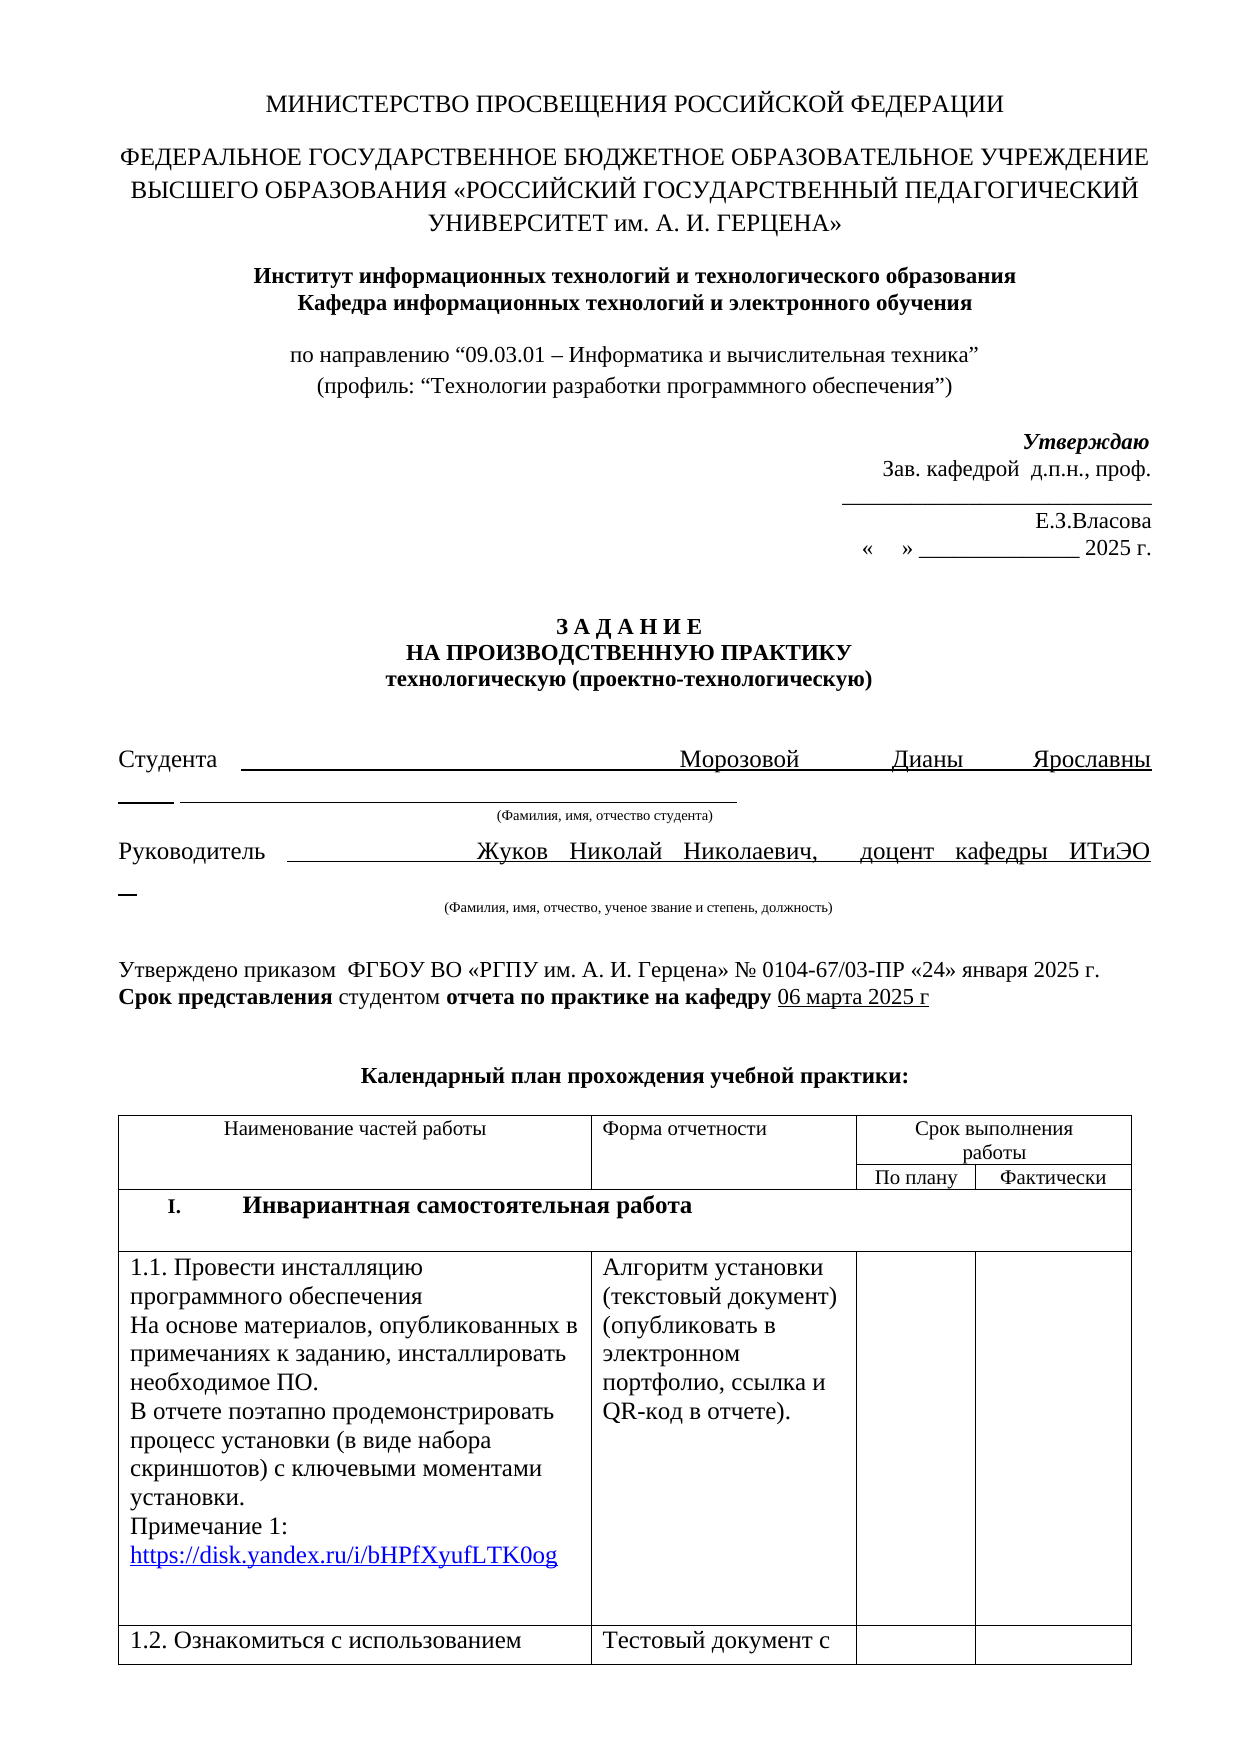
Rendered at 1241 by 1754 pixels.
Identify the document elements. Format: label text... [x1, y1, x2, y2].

table_header Наименование частей работы [119, 1116, 591, 1189]
table_cell По плану [857, 1165, 975, 1189]
table_cell Инвариантная самостоятельная работа [119, 1190, 1131, 1251]
text Кафедра информационных технологий и электронного обучения [118, 289, 1152, 315]
text З А Д А Н И Е [62, 613, 1152, 639]
table_cell 1.1. Провести инсталляцию программного обеспечения На основе материалов, опубликованных в примечаниях к заданию, инсталлировать необходимое ПО. В отчете поэтапно продемонстрировать процесс установки (в виде набора скриншотов) с ключевыми моментами установки. Примечание 1: https://disk.yandex.ru/i/bHPfXyufLTK0og [119, 1252, 591, 1624]
table_cell [857, 1252, 975, 1624]
text (Фамилия, имя, отчество, ученое звание и степень, должность) [118, 899, 1152, 928]
text по направлению “09.03.01 – Информатика и вычислительная техника” [118, 341, 1152, 368]
text « » ______________ 2025 г. [62, 534, 1152, 560]
text Институт информационных технологий и технологического образования [118, 262, 1152, 289]
text (профиль: “Технологии разработки программного обеспечения”) [118, 372, 1152, 398]
text (Фамилия, имя, отчество студента) [418, 807, 1152, 836]
text Руководитель Жуков Николай Николаевич, доцент кафедры ИТиЭО ⠀ [118, 836, 1152, 899]
text Утверждено приказом ФГБОУ ВО «РГПУ им. А. И. Герцена» № 0104-67/03-ПР «24» января 2025 г. [118, 956, 1152, 983]
text Срок представления студентом отчета по практике на кафедру 06 марта 2025 г [118, 983, 1152, 1009]
table_cell [857, 1626, 975, 1664]
text НА ПРОИЗВОДСТВЕННУЮ ПРАКТИКУ [62, 639, 1152, 665]
text ФЕДЕРАЛЬНОЕ ГОСУДАРСТВЕННОЕ БЮДЖЕТНОЕ ОБРАЗОВАТЕЛЬНОЕ УЧРЕЖДЕНИЕ ВЫСШЕГО ОБРАЗОВАНИЯ «РОССИЙСКИЙ ГОСУДАРСТВЕННЫЙ ПЕДАГОГИЧЕСКИЙ УНИВЕРСИТЕТ им. А. И. ГЕРЦЕНА» [118, 142, 1152, 237]
text Е.З.Власова [62, 507, 1152, 534]
text Студента Морозовой Дианы Ярославны ⠀ [118, 744, 1152, 807]
table_cell [976, 1626, 1131, 1664]
text Утверждаю [62, 428, 1152, 454]
text технологическую (проектно-технологическую) [62, 665, 1152, 692]
text Зав. кафедрой д.п.н., проф. [62, 454, 1152, 481]
table_cell Алгоритм установки (текстовый документ) (опубликовать в электронном портфолио, ссылка и QR-код в отчете). [592, 1252, 856, 1624]
text МИНИСТЕРСТВО ПРОСВЕЩЕНИЯ РОССИЙСКОЙ ФЕДЕРАЦИИ [118, 89, 1152, 117]
table_header Срок выполнения работы [857, 1116, 1131, 1164]
text Календарный план прохождения учебной практики: [118, 1062, 1152, 1088]
text ___________________________ [62, 481, 1152, 507]
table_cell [119, 1626, 591, 1664]
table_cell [592, 1626, 856, 1664]
table_header Форма отчетности [592, 1116, 856, 1189]
table_cell Фактически [976, 1165, 1131, 1189]
table_cell [976, 1252, 1131, 1624]
